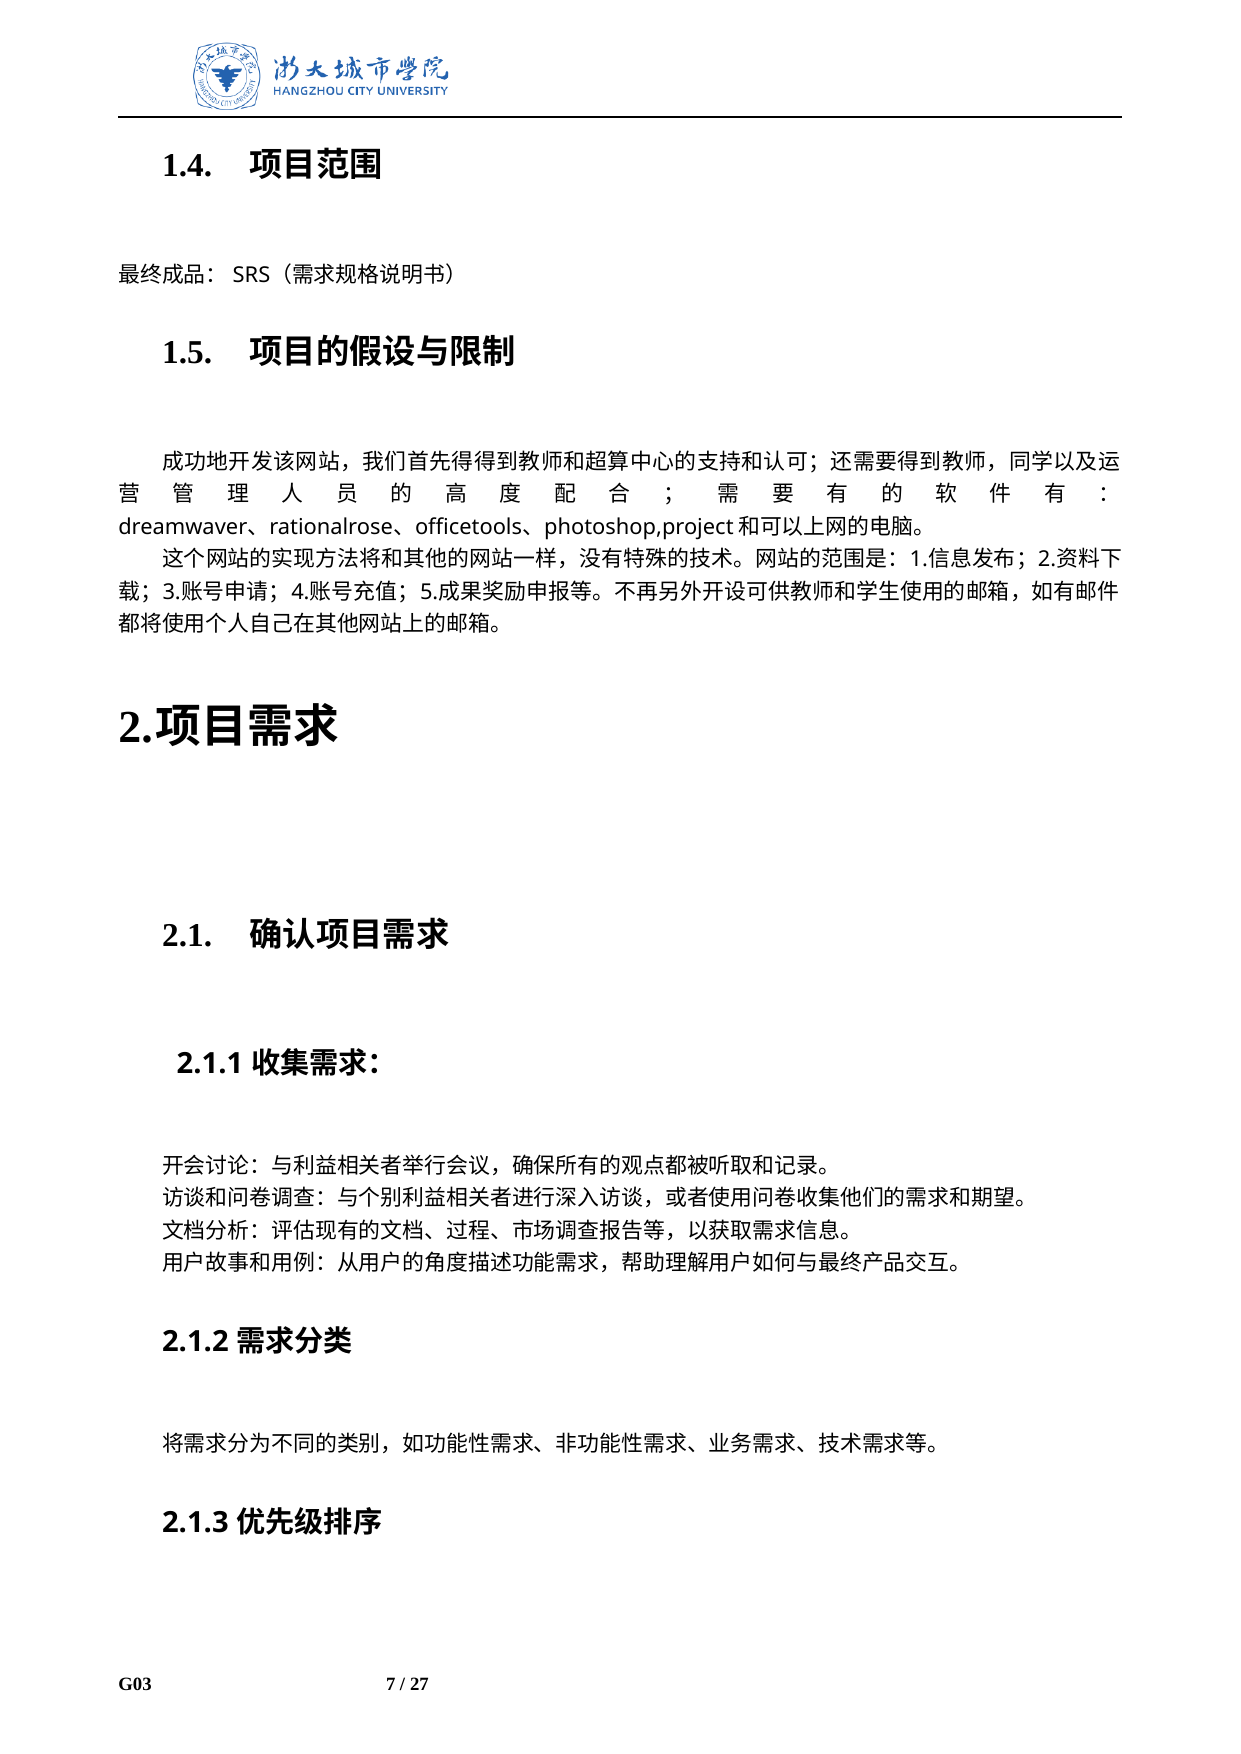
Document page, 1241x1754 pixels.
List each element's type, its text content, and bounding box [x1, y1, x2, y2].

subtitle 项目的假设与限制 [162, 316, 1122, 381]
text 将需求分为不同的类别，如功能性需求、非功能性需求、业务需求、技术需求等。 [118, 1425, 1122, 1458]
subtitle 项目范围 [162, 129, 1122, 194]
text 文档分析：评估现有的文档、过程、市场调查报告等，以获取需求信息。 [118, 1212, 1122, 1245]
text 这个网站的实现方法将和其他的网站一样，没有特殊的技术。网站的范围是：1.信息发布；2.资料下载；3.账号申请；4.账号充值；5.成果奖励申报等。不再另外开设可供教师和学生使用的邮箱，如有邮件都将使用个人自己在其他网站上的邮箱。 [118, 541, 1122, 638]
subtitle 2.1.1 收集需求： [133, 1028, 1122, 1093]
text 成功地开发该网站，我们首先得得到教师和超算中心的支持和认可；还需要得到教师，同学以及运营管理人员的高度配合；需要有的软件有：dreamwaver、rationalrose、officetools、photoshop,project和可以上网的电脑。 [118, 443, 1122, 541]
subtitle 2.1.2 需求分类 [118, 1307, 1122, 1372]
text 访谈和问卷调查：与个别利益相关者进行深入访谈，或者使用问卷收集他们的需求和期望。 [118, 1180, 1122, 1212]
subtitle 确认项目需求 [162, 899, 1122, 964]
text 用户故事和用例：从用户的角度描述功能需求，帮助理解用户如何与最终产品交互。 [118, 1245, 1122, 1277]
text 开会讨论：与利益相关者举行会议，确保所有的观点都被听取和记录。 [118, 1147, 1122, 1180]
text 最终成品： SRS（需求规格说明书） [118, 257, 1122, 289]
subtitle 2.1.3 优先级排序 [118, 1487, 1122, 1552]
picture [187, 41, 454, 115]
subtitle 项目需求 [118, 674, 1122, 771]
